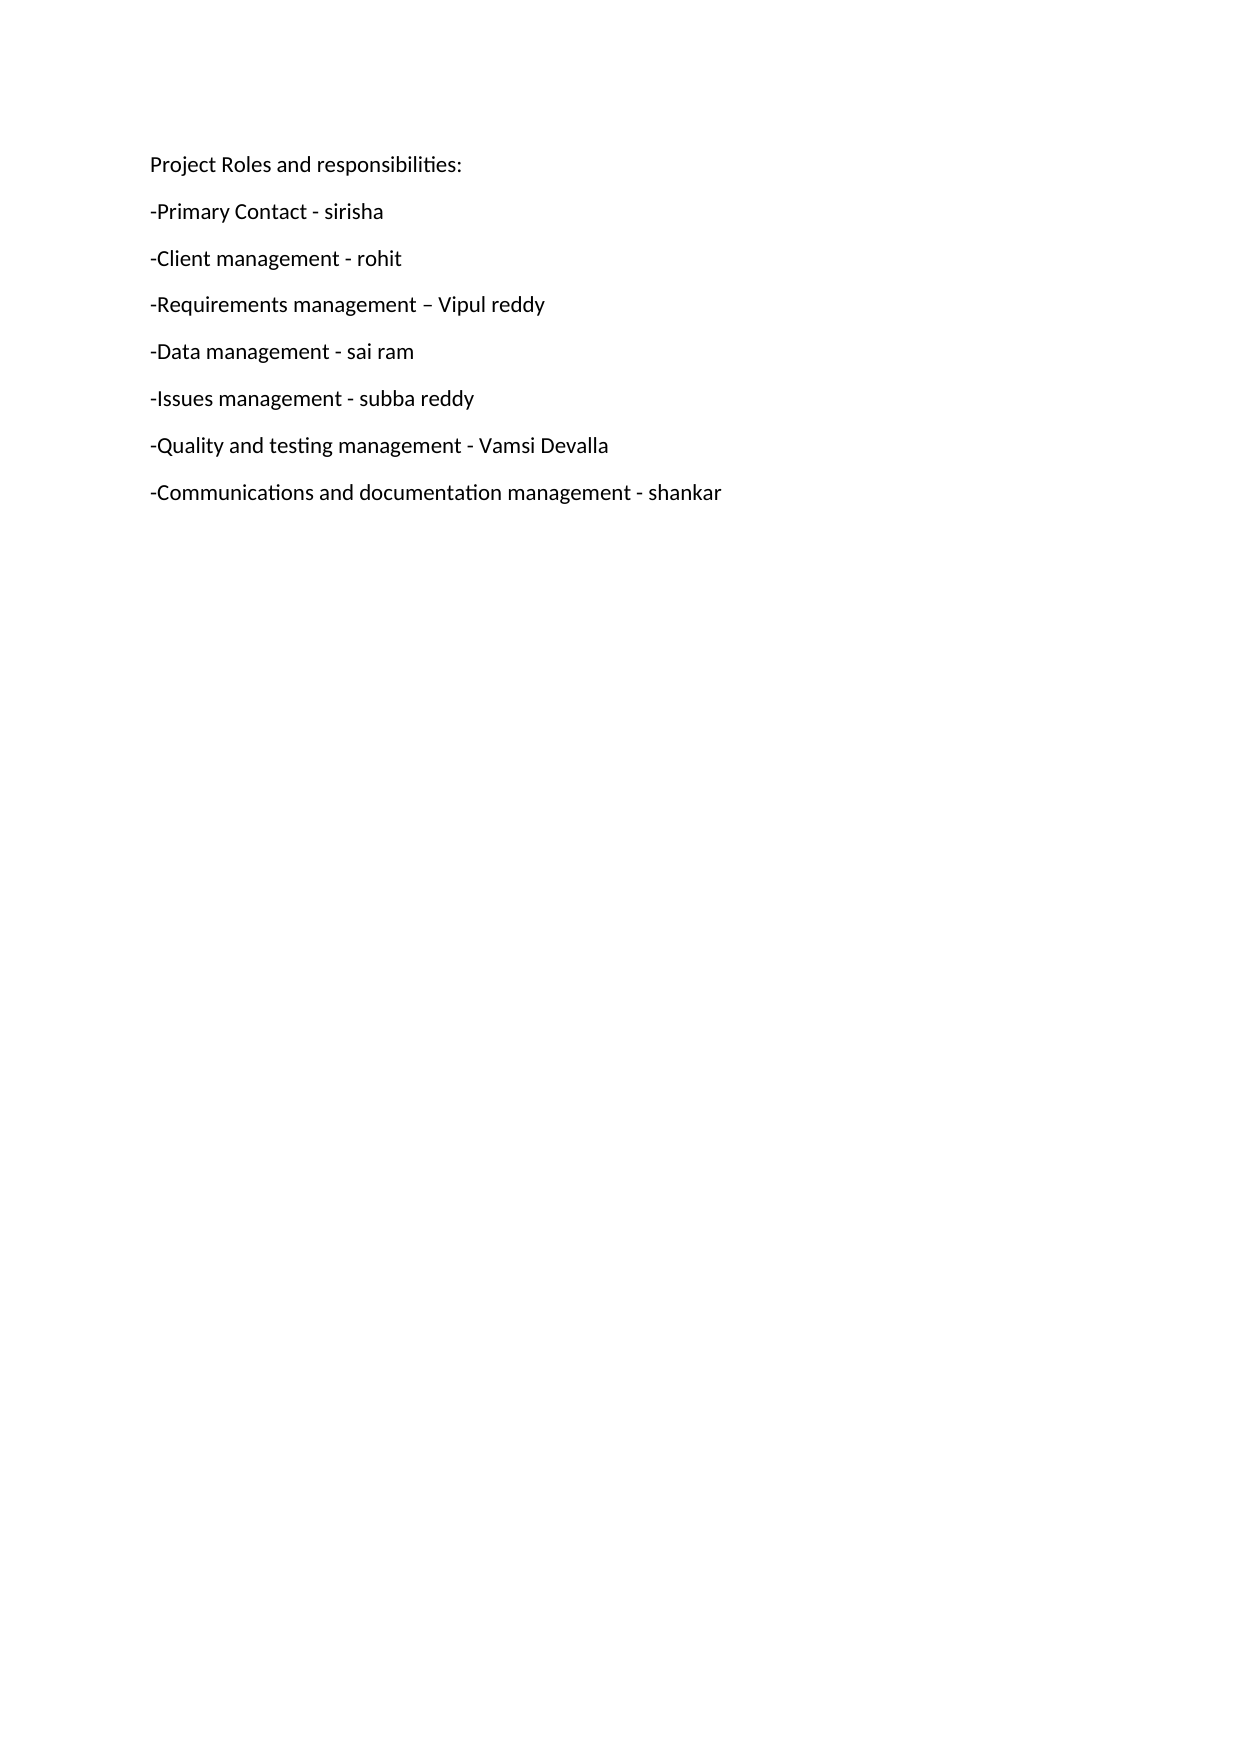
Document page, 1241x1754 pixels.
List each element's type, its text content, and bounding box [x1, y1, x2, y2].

text Project Roles and responsibilities: [150, 150, 1090, 178]
text -Communications and documentation management - shankar [150, 478, 1090, 506]
text -Requirements management – Vipul reddy [150, 291, 1090, 319]
text -Primary Contact - sirisha [150, 197, 1090, 225]
text -Quality and testing management - Vamsi Devalla [150, 431, 1090, 459]
text -Issues management - subba reddy [150, 384, 1090, 412]
text -Client management - rohit [150, 244, 1090, 272]
text -Data management - sai ram [150, 337, 1090, 366]
